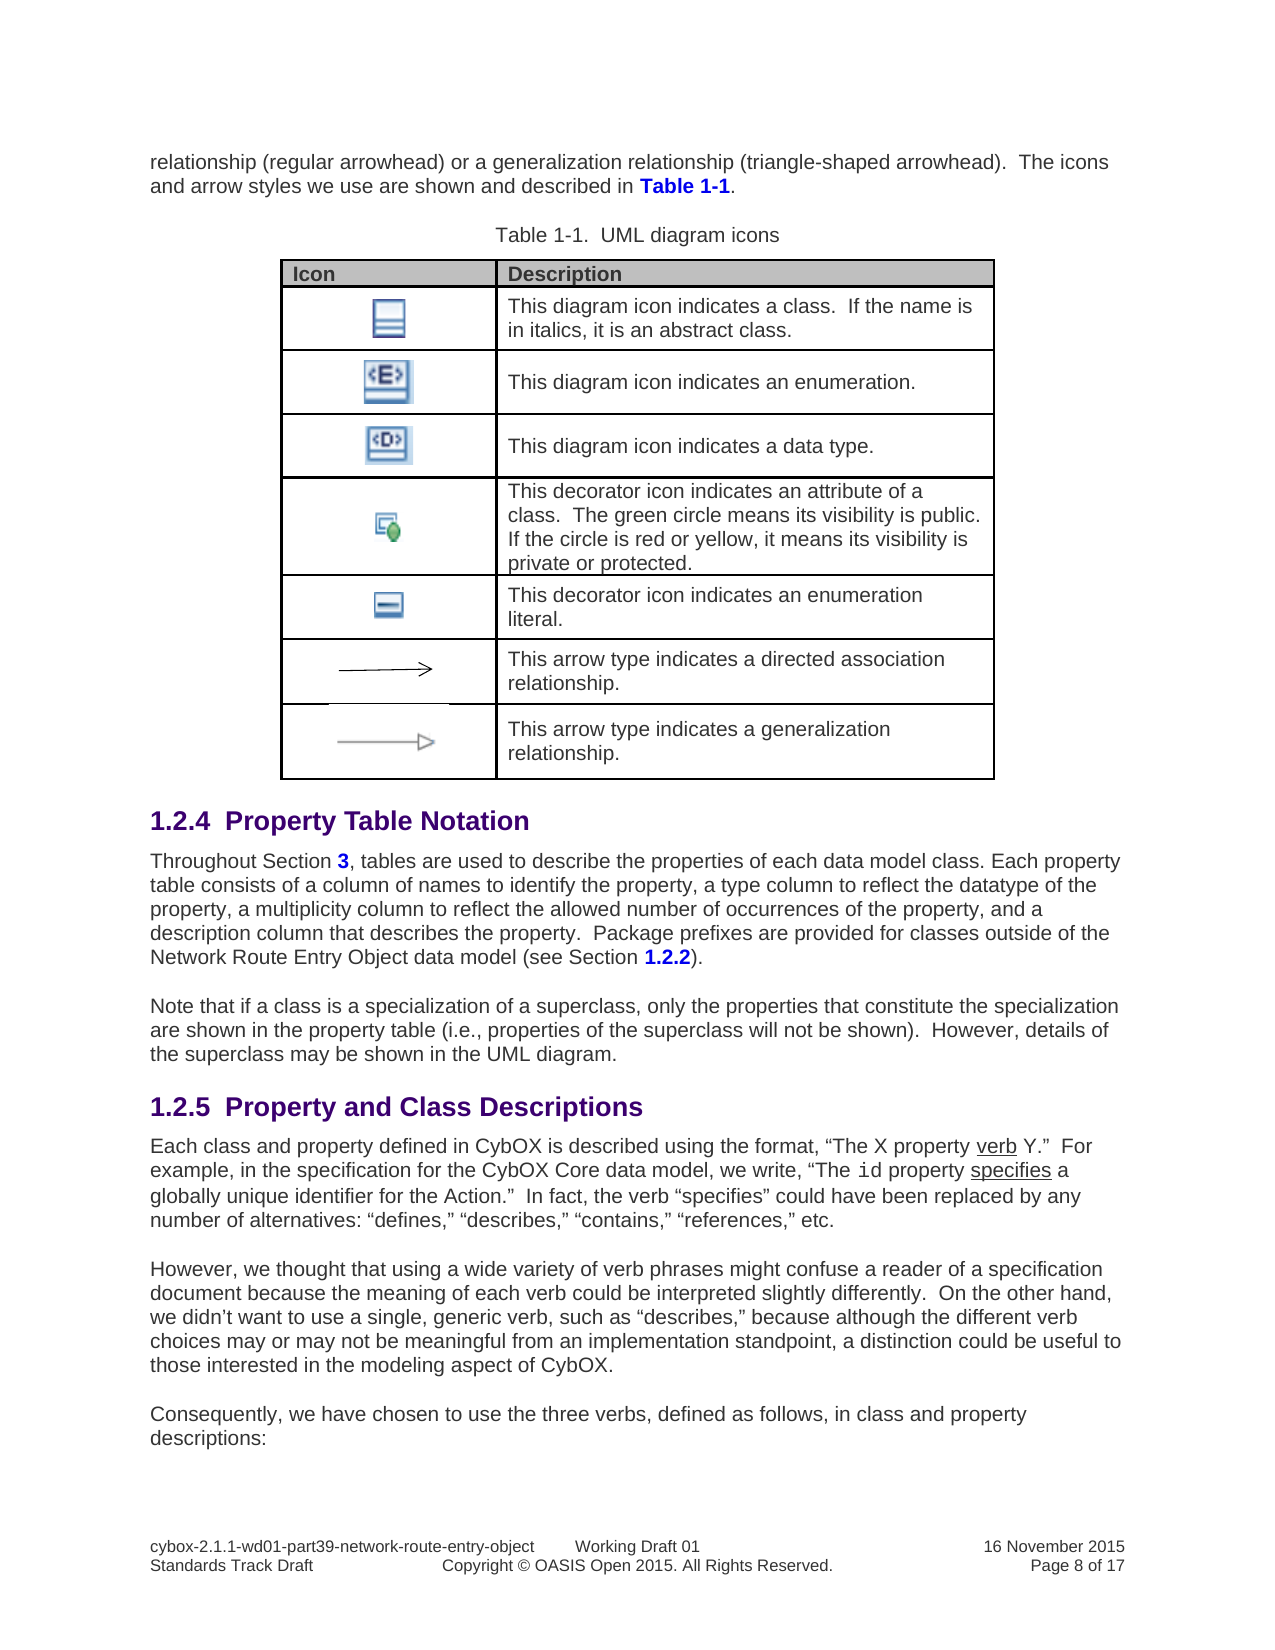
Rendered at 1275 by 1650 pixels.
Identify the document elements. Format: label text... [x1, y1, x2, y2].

text Consequently, we have chosen to use the three verbs, defined as follows, in class and property descriptions: [150, 1402, 1125, 1450]
subtitle Property and Class Descriptions [150, 1091, 1125, 1122]
table_cell This decorator icon indicates an enumeration literal. [498, 576, 993, 638]
table_cell [283, 705, 328, 778]
table_header Icon [283, 261, 495, 285]
picture [364, 426, 414, 465]
subtitle Property Table Notation [150, 805, 1125, 836]
table_cell This arrow type indicates a directed association relationship. [498, 640, 993, 702]
table_cell [283, 351, 495, 413]
table_cell This diagram icon indicates a data type. [498, 415, 993, 476]
picture [374, 592, 404, 622]
picture [363, 360, 414, 404]
picture [328, 704, 450, 778]
table_cell [283, 479, 495, 574]
table_cell This diagram icon indicates an enumeration. [498, 351, 993, 413]
table_cell [283, 640, 495, 702]
text Throughout Section 3, tables are used to describe the properties of each data model class. Each property table consists of a column of names to identify the property, a type column to reflect the datatype of the property, a multiplicity column to reflect the allowed number of occurrences of the property, and a description column that describes the property. Package prefixes are provided for classes outside of the Network Route Entry Object data model (see Section 1.2.2). [150, 849, 1125, 969]
text Each class and property defined in CybOX is described using the format, “The X property verb Y.” For example, in the specification for the CybOX Core data model, we write, “The id property specifies a globally unique identifier for the Action.” In fact, the verb “specifies” could have been replaced by any number of alternatives: “defines,” “describes,” “contains,” “references,” etc. [150, 1134, 1125, 1232]
table_header Description [498, 261, 993, 285]
table_cell [450, 705, 495, 778]
table_cell This diagram icon indicates a class. If the name is in italics, it is an abstract class. [498, 288, 993, 349]
table_cell This decorator icon indicates an attribute of a class. The green circle means its visibility is public. If the circle is red or yellow, it means its visibility is private or protected. [498, 479, 993, 574]
text Table 1-1. UML diagram icons [150, 223, 1125, 247]
table_cell [283, 288, 495, 349]
table_cell [283, 576, 495, 638]
text Note that if a class is a specialization of a superclass, only the properties that constitute the specialization are shown in the property table (i.e., properties of the superclass will not be shown). However, details of the superclass may be shown in the UML diagram. [150, 994, 1125, 1066]
picture [372, 299, 406, 338]
picture [374, 511, 404, 542]
table_cell This arrow type indicates a generalization relationship. [498, 705, 993, 778]
table_cell [283, 415, 495, 476]
text However, we thought that using a wide variety of verb phrases might confuse a reader of a specification document because the meaning of each verb could be interpreted slightly differently. On the other hand, we didn’t want to use a single, generic verb, such as “describes,” because although the different verb choices may or may not be meaningful from an implementation standpoint, a distinction could be useful to those interested in the modeling aspect of CybOX. [150, 1257, 1125, 1377]
